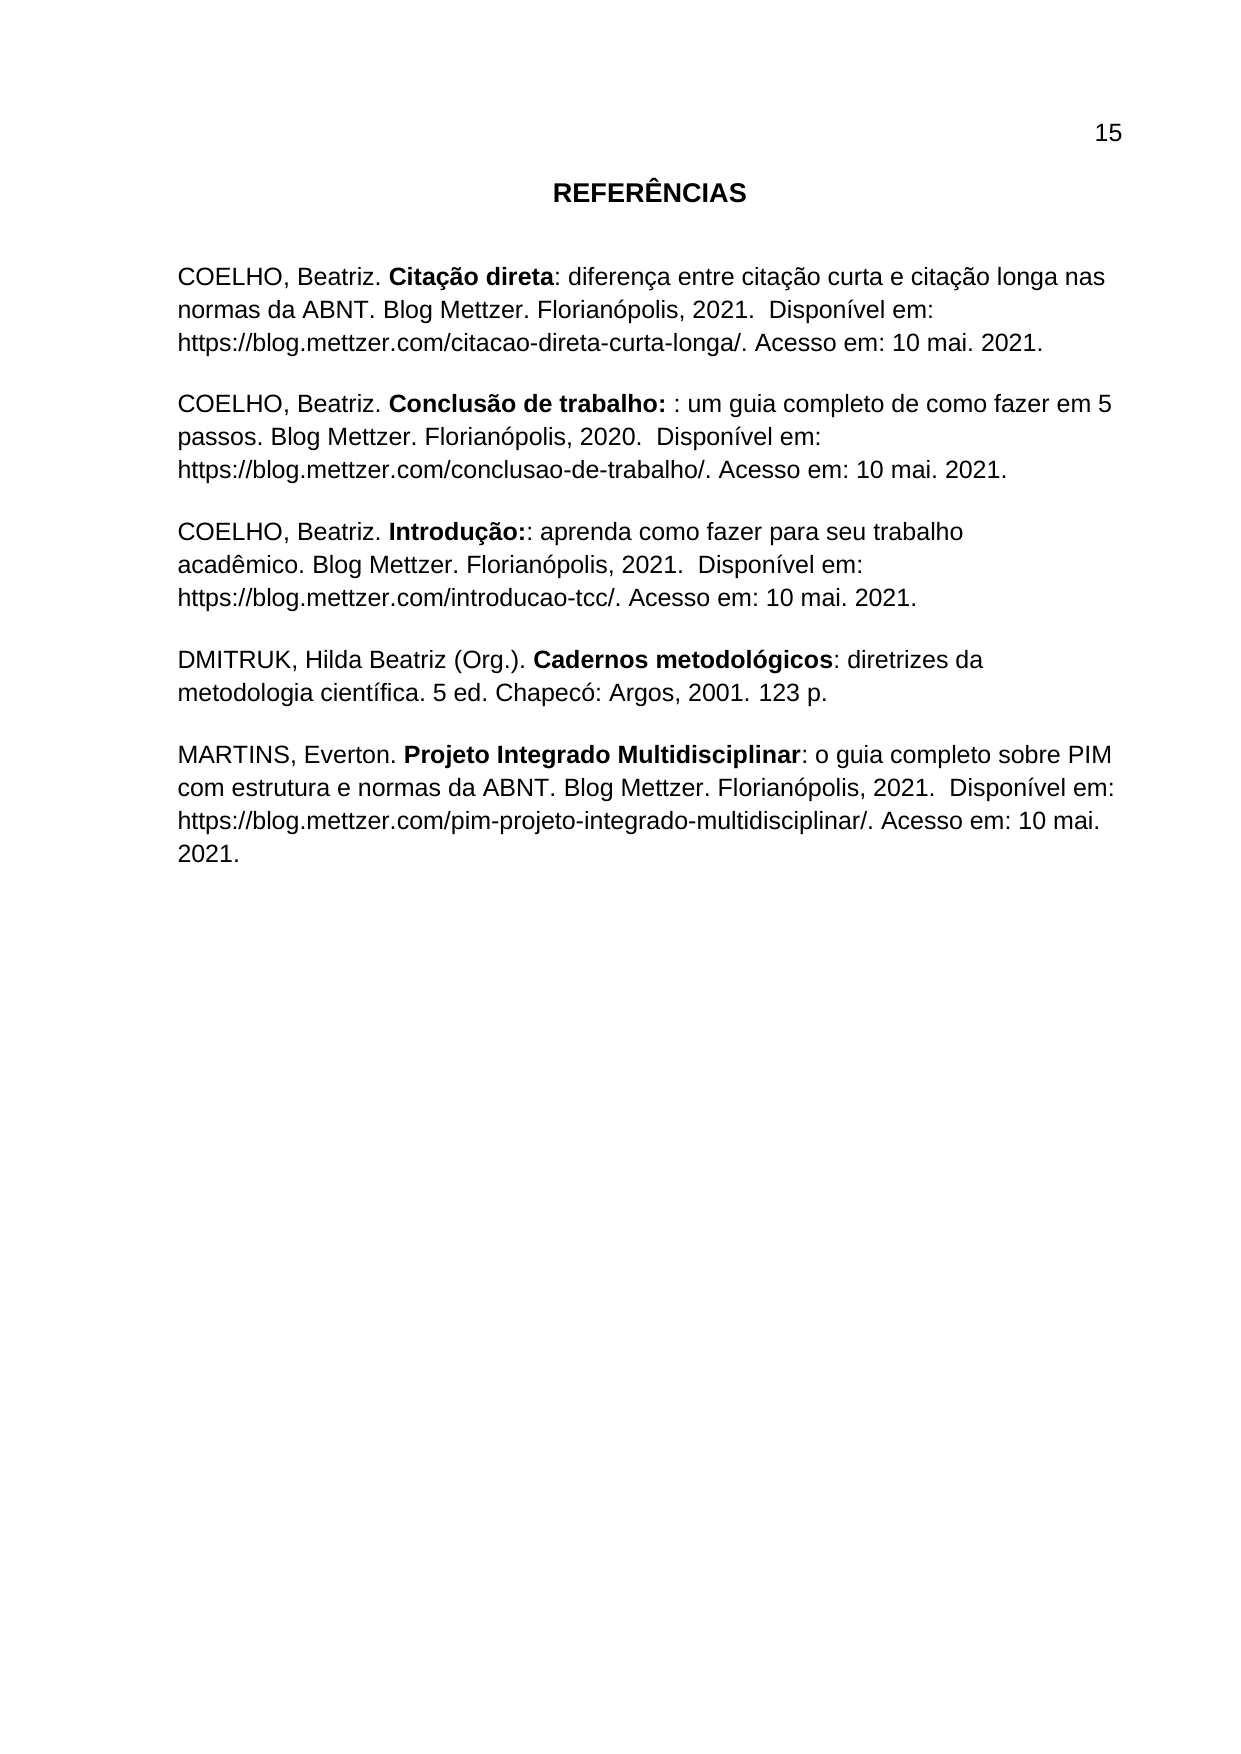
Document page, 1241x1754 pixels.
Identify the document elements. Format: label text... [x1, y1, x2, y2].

title Referências [177, 177, 1122, 208]
text Martins, Everton. Projeto Integrado Multidisciplinar: o guia completo sobre PIM com estrutura e normas da ABNT. Blog Mettzer. Florianópolis, 2021. Disponível em: https://blog.mettzer.com/pim-projeto-integrado-multidisciplinar/. Acesso em: 10 mai. 2021. [177, 740, 1122, 868]
text DMITRUK, Hilda Beatriz (Org.). Cadernos metodológicos: diretrizes da metodologia científica. 5 ed. Chapecó: Argos, 2001. 123 p. [177, 645, 1122, 707]
text Coelho, Beatriz. Introdução:: aprenda como fazer para seu trabalho acadêmico. Blog Mettzer. Florianópolis, 2021. Disponível em: https://blog.mettzer.com/introducao-tcc/. Acesso em: 10 mai. 2021. [177, 517, 1122, 612]
text Coelho, Beatriz. Conclusão de trabalho: : um guia completo de como fazer em 5 passos. Blog Mettzer. Florianópolis, 2020. Disponível em: https://blog.mettzer.com/conclusao-de-trabalho/. Acesso em: 10 mai. 2021. [177, 389, 1122, 484]
text Coelho, Beatriz. Citação direta: diferença entre citação curta e citação longa nas normas da ABNT. Blog Mettzer. Florianópolis, 2021. Disponível em: https://blog.mettzer.com/citacao-direta-curta-longa/. Acesso em: 10 mai. 2021. [177, 262, 1122, 356]
